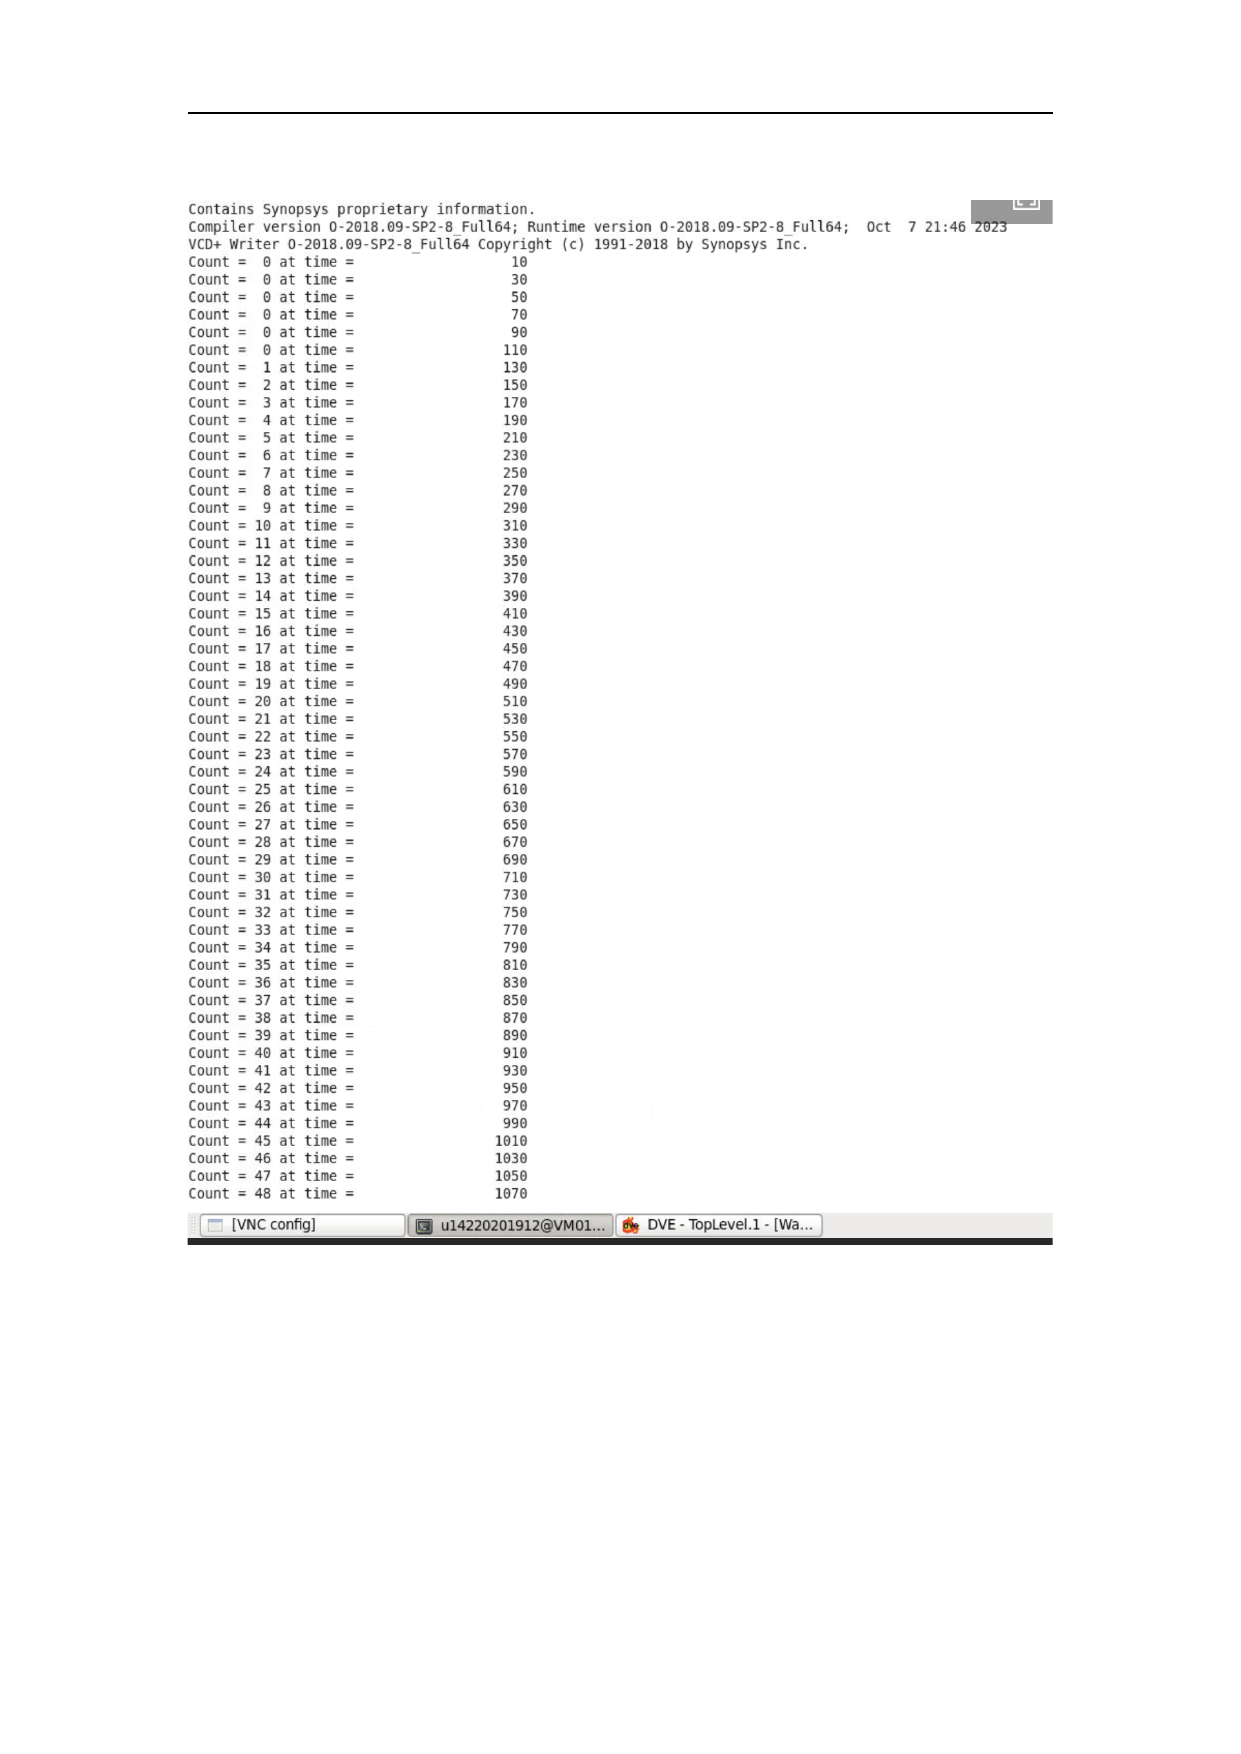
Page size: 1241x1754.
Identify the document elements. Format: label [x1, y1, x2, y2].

picture [187, 200, 1053, 1245]
